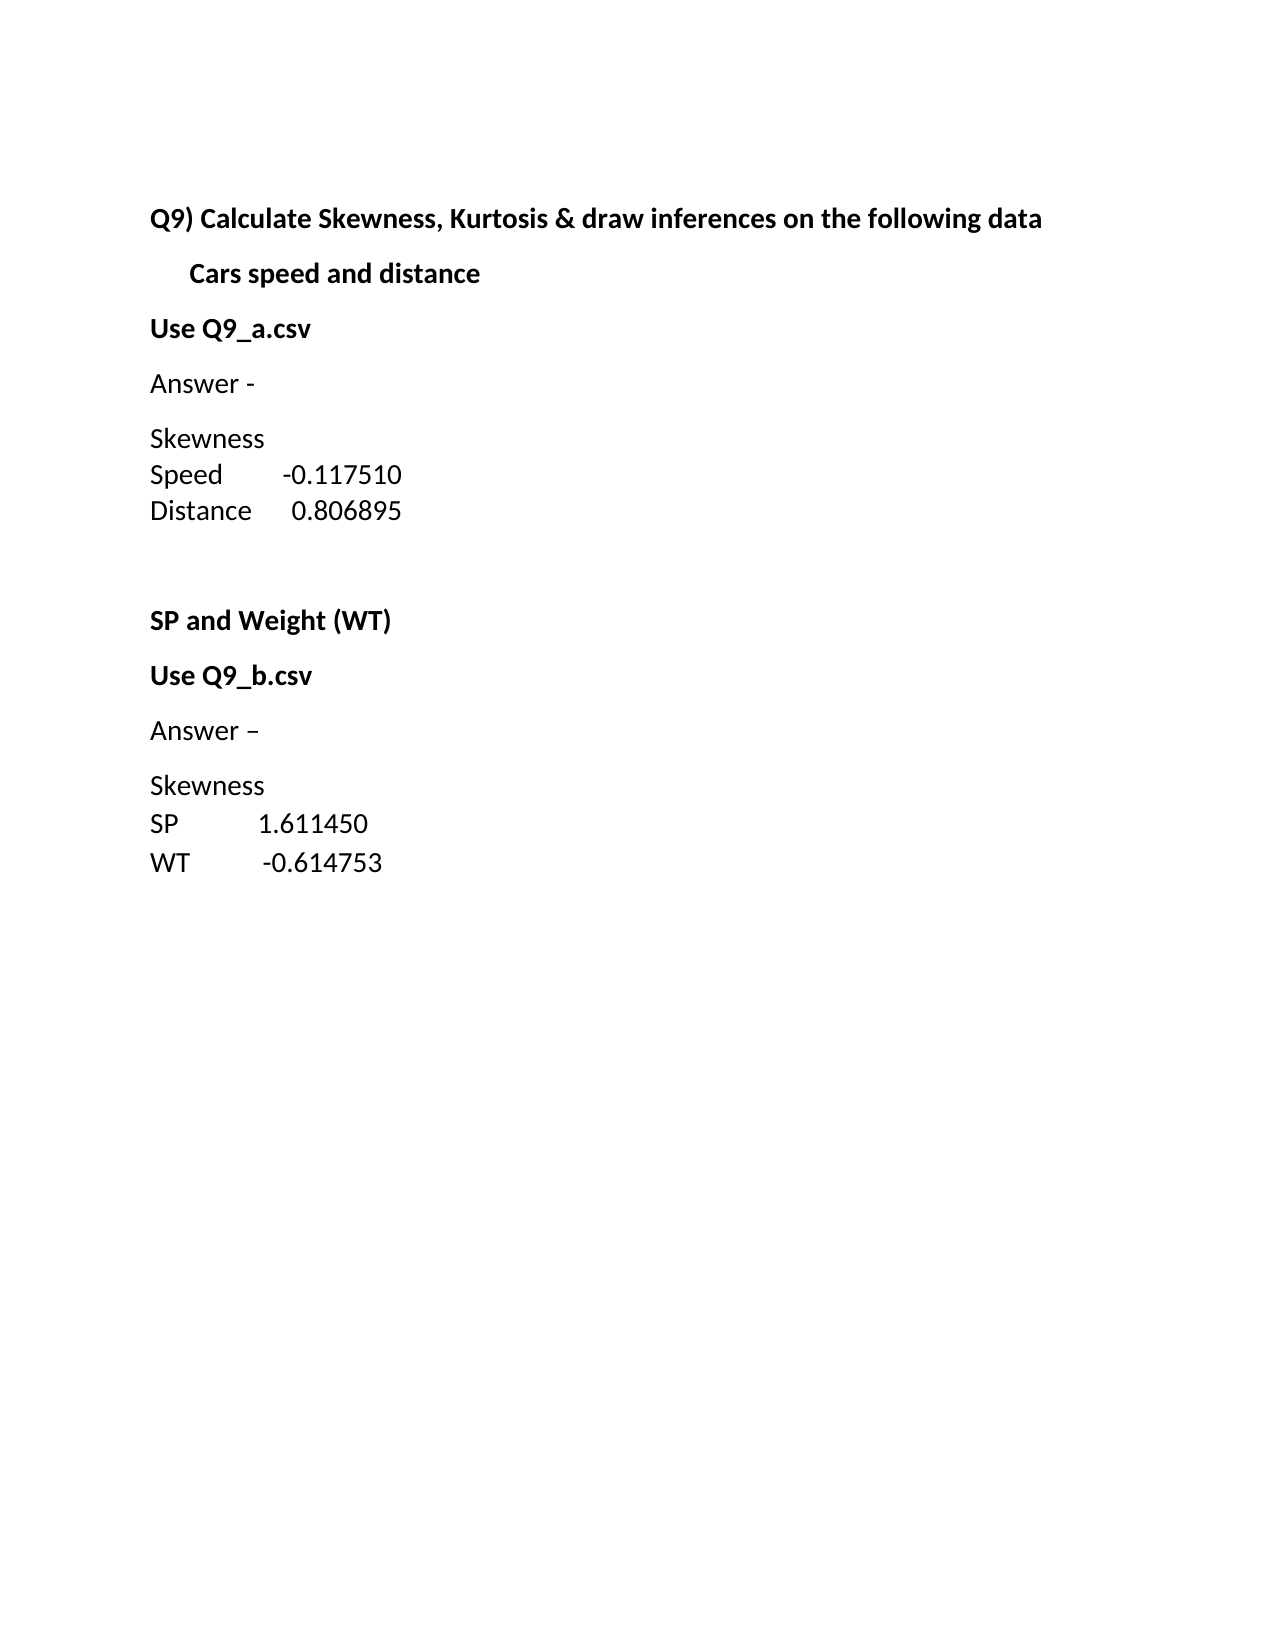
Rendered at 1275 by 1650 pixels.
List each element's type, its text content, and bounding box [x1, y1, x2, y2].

text Cars speed and distance [150, 255, 1125, 291]
text Skewness Speed -0.117510 [150, 420, 1125, 492]
text Answer - [150, 365, 1125, 401]
text Q9) Calculate Skewness, Kurtosis & draw inferences on the following data [150, 200, 1125, 236]
text Skewness SP 1.611450 WT -0.614753 [150, 767, 1125, 880]
text Use Q9_a.csv [150, 310, 1125, 346]
text Answer – [150, 712, 1125, 748]
text Distance 0.806895 [150, 492, 1125, 527]
text SP and Weight (WT) [150, 602, 1125, 637]
text Use Q9_b.csv [150, 657, 1125, 693]
